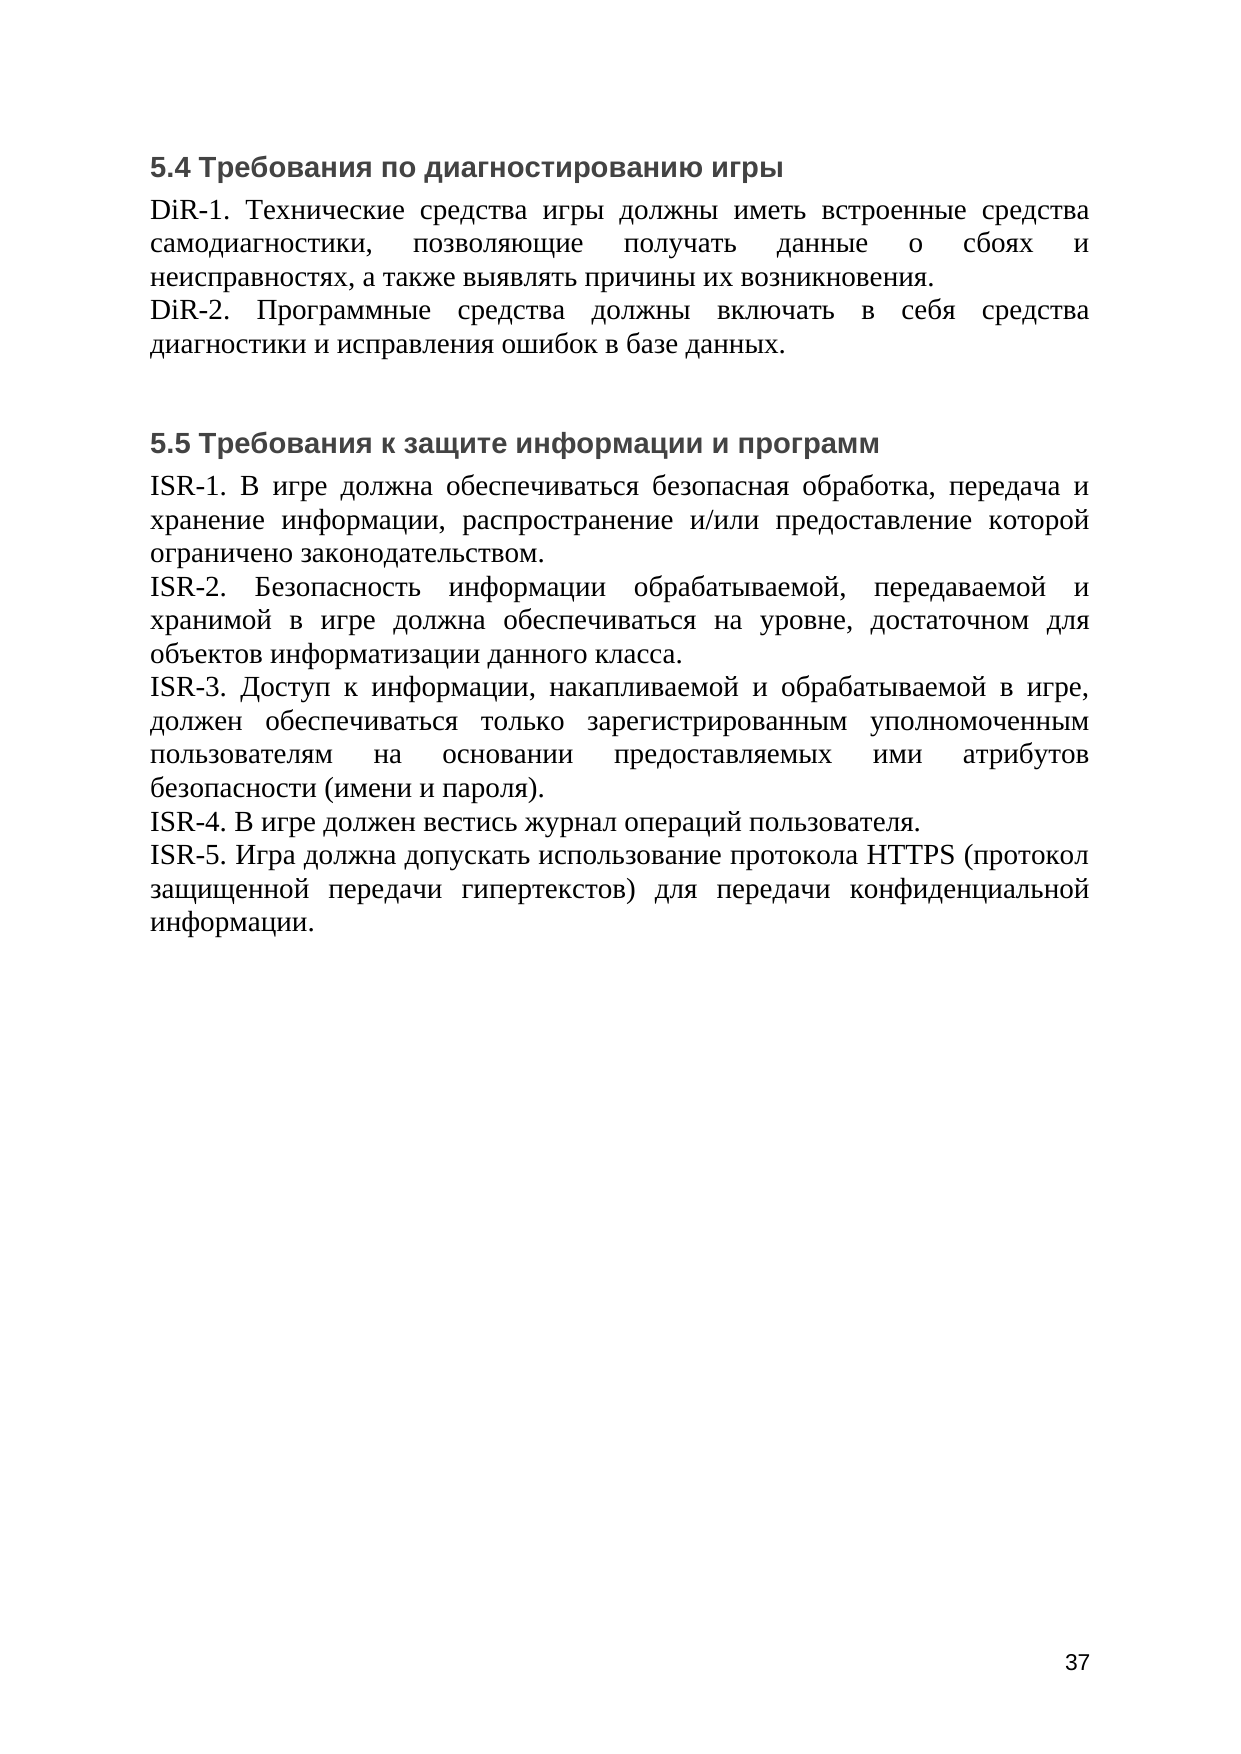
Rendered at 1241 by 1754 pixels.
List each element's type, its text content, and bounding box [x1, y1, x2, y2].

subtitle 5.5 Требования к защите информации и программ [150, 426, 1090, 460]
text ISR-5. Игра должна допускать использование протокола HTTPS (протокол защищенной передачи гипертекстов) для передачи конфиденциальной информации. [150, 837, 1090, 938]
text ISR-3. Доступ к информации, накапливаемой и обрабатываемой в игре, должен обеспечиваться только зарегистрированным уполномоченным пользователям на основании предоставляемых ими атрибутов безопасности (имени и пароля). [150, 669, 1090, 804]
text DiR-1. Технические средства игры должны иметь встроенные средства самодиагностики, позволяющие получать данные о сбоях и неисправностях, а также выявлять причины их возникновения. [150, 192, 1090, 292]
text ISR-1. В игре должна обеспечиваться безопасная обработка, передача и хранение информации, распространение и/или предоставление которой ограничено законодательством. [150, 468, 1090, 569]
text ISR-4. В игре должен вестись журнал операций пользователя. [150, 804, 1090, 837]
text DiR-2. Программные средства должны включать в себя средства диагностики и исправления ошибок в базе данных. [150, 292, 1090, 359]
text ISR-2. Безопасность информации обрабатываемой, передаваемой и хранимой в игре должна обеспечиваться на уровне, достаточном для объектов информатизации данного класса. [150, 569, 1090, 669]
subtitle 5.4 Требования по диагностированию игры [150, 150, 1090, 183]
